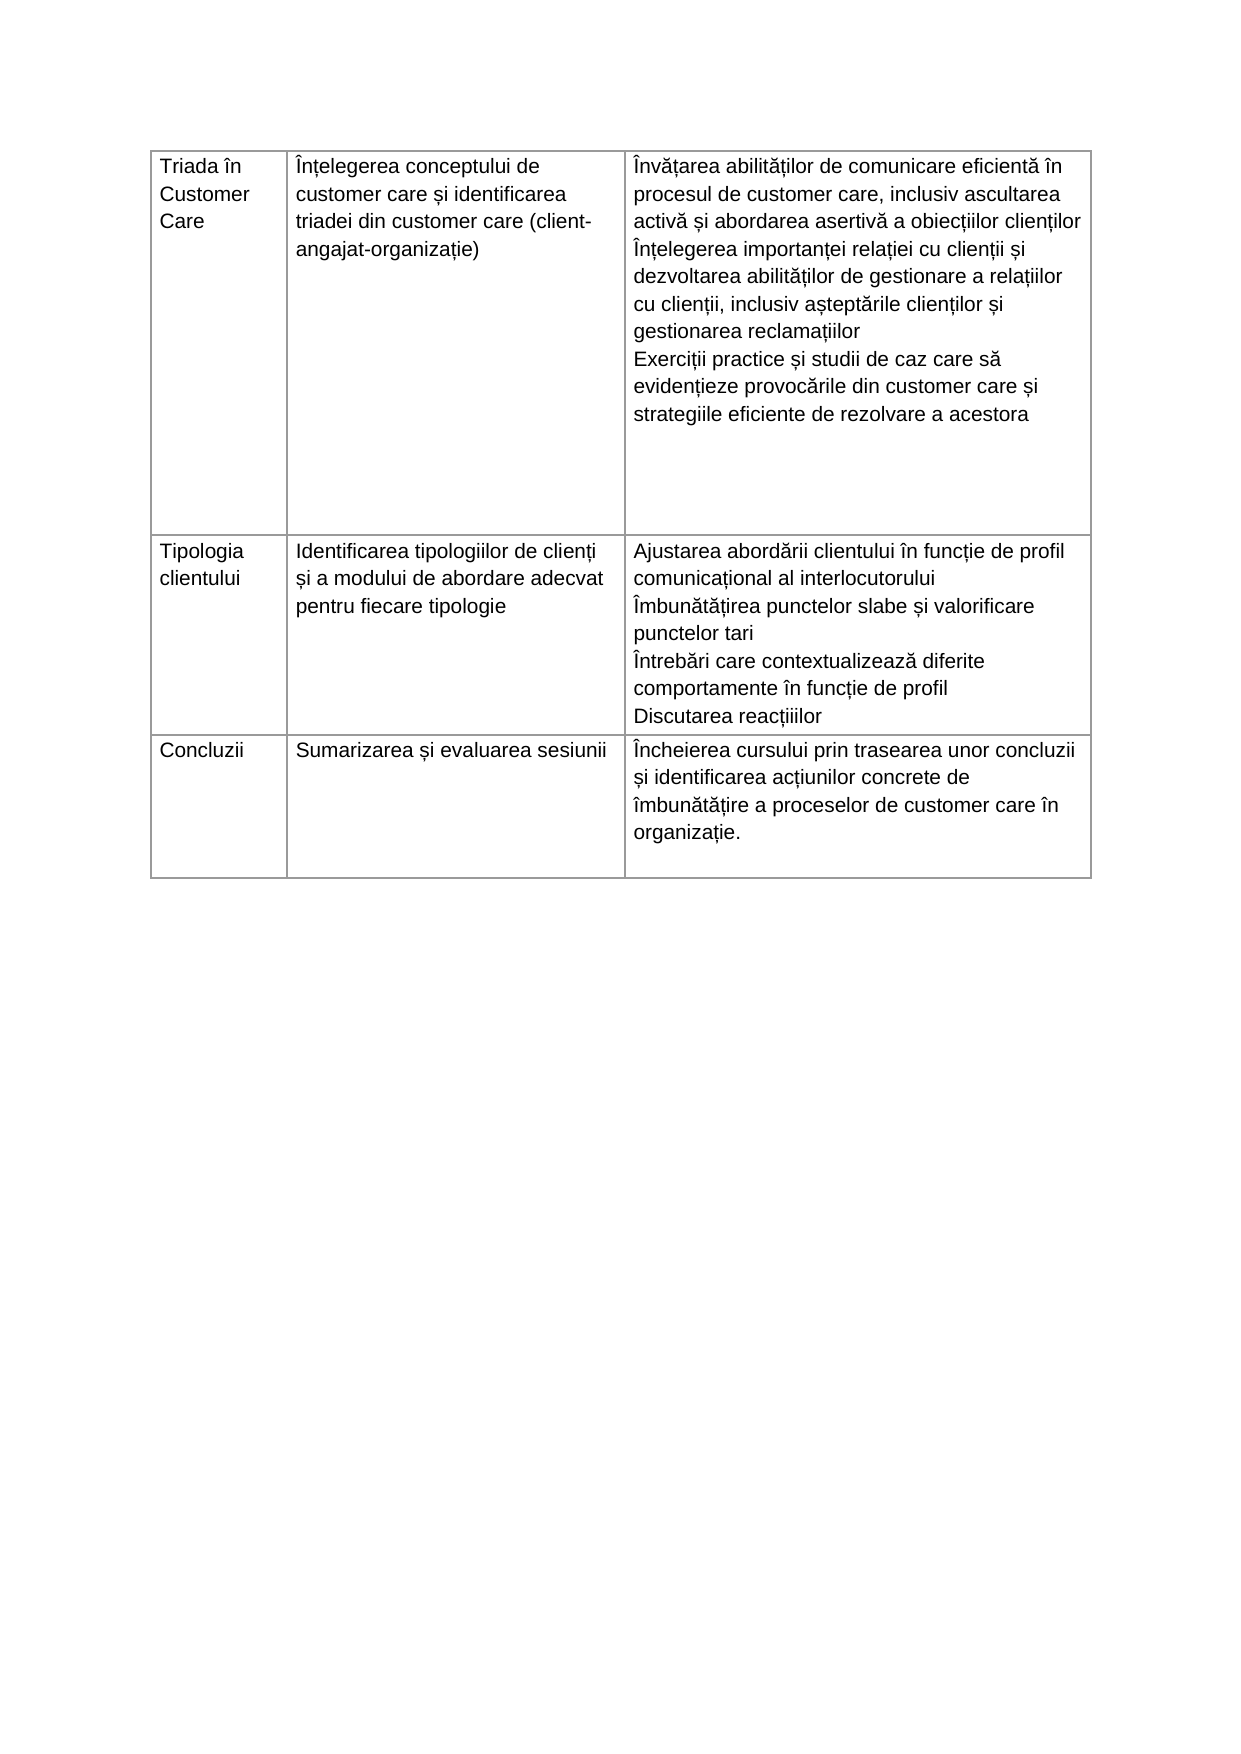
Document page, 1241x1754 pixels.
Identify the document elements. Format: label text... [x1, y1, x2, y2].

table_cell Identificarea tipologiilor de clienți și a modului de abordare adecvat pentru fiecare tipologie [288, 536, 624, 733]
table_header Triada în Customer Care [152, 152, 286, 534]
table_header Înțelegerea conceptului de customer care și identificarea triadei din customer care (client-angajat-organizație) [288, 152, 624, 534]
table_cell Încheierea cursului prin trasearea unor concluzii și identificarea acțiunilor concrete de îmbunătățire a proceselor de customer care în organizație. [626, 736, 1090, 877]
table_cell Tipologia clientului [152, 536, 286, 733]
table_cell Concluzii [152, 736, 286, 877]
table_cell Sumarizarea și evaluarea sesiunii [288, 736, 624, 877]
table_header Învățarea abilităților de comunicare eficientă în procesul de customer care, inclusiv ascultarea activă și abordarea asertivă a obiecțiilor clienților Înțelegerea importanței relației cu clienții și dezvoltarea abilităților de gestionare a relațiilor cu clienții, inclusiv așteptările clienților și gestionarea reclamațiilor Exerciții practice și studii de caz care să evidențieze provocările din customer care și strategiile eficiente de rezolvare a acestora [626, 152, 1090, 534]
table_cell Ajustarea abordării clientului în funcție de profil comunicațional al interlocutorului Îmbunătățirea punctelor slabe și valorificare punctelor tari Întrebări care contextualizează diferite comportamente în funcție de profil Discutarea reacțiiilor [626, 536, 1090, 733]
